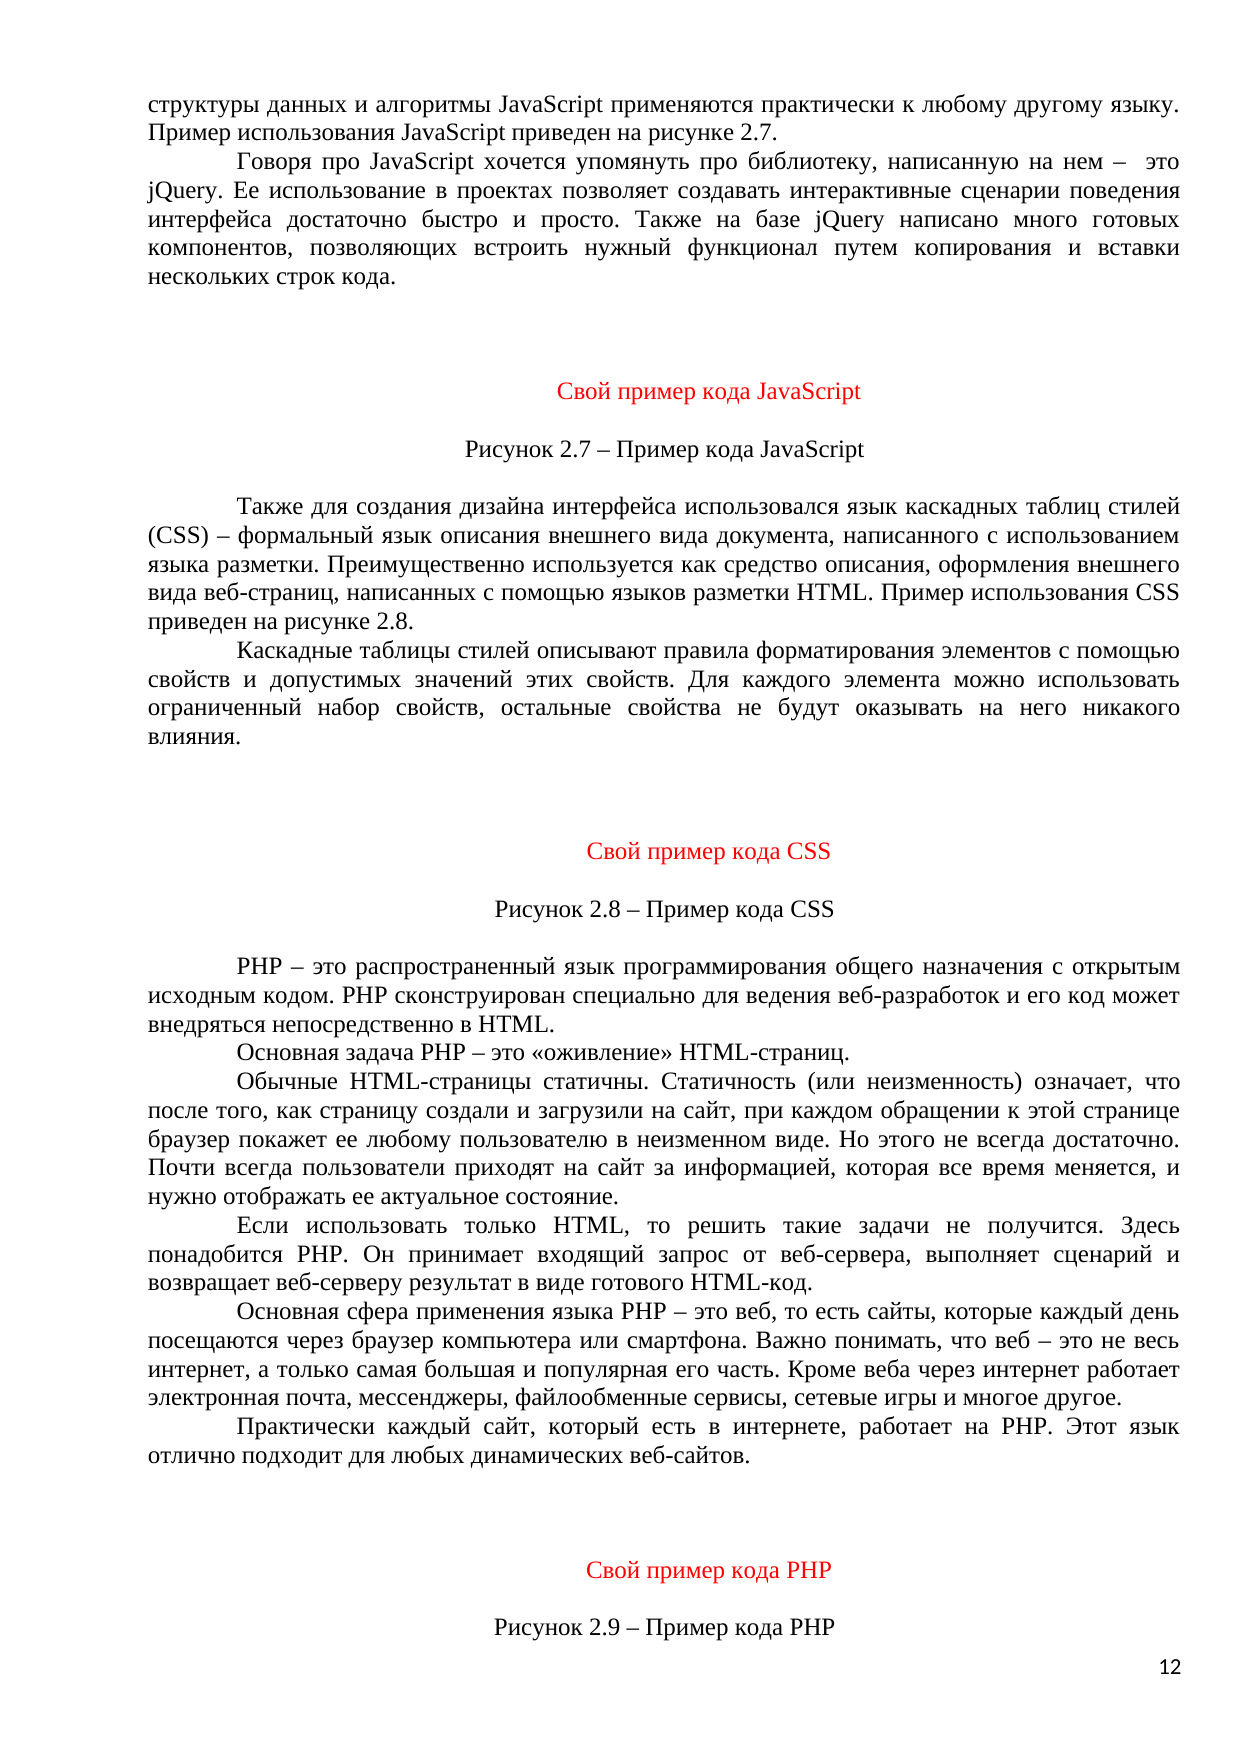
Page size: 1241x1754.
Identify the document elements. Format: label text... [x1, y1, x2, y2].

text Основная задача PHP – это «оживление» HTML-страниц. [148, 1037, 1181, 1066]
text Также для создания дизайна интерфейса использовался язык каскадных таблиц стилей (CSS) – формальный язык описания внешнего вида документа, написанного с использованием языка разметки. Преимущественно используется как средство описания, оформления внешнего вида веб-страниц, написанных с помощью языков разметки HTML. Пример использования CSS приведен на рисунке 2.8. [148, 491, 1181, 635]
list Рисунок 2.8 – Пример кода CSS [148, 894, 1181, 922]
text Практически каждый сайт, который есть в интернете, работает на PHP. Этот язык отлично подходит для любых динамических веб-сайтов. [148, 1411, 1181, 1469]
text Обычные HTML-страницы статичны. Статичность (или неизменность) означает, что после того, как страницу создали и загрузили на сайт, при каждом обращении к этой странице браузер покажет ее любому пользователю в неизменном виде. Но этого не всегда достаточно. Почти всегда пользователи приходят на сайт за информацией, которая все время меняется, и нужно отображать ее актуальное состояние. [148, 1066, 1181, 1210]
text Основная сфера применения языка PHP – это веб, то есть сайты, которые каждый день посещаются через браузер компьютера или смартфона. Важно понимать, что веб – это не весь интернет, а только самая большая и популярная его часть. Кроме веба через интернет работает электронная почта, мессенджеры, файлообменные сервисы, сетевые игры и многое другое. [148, 1296, 1181, 1411]
text Говоря про JavaScript хочется упомянуть про библиотеку, написанную на нем – это jQuery. Ее использование в проектах позволяет создавать интерактивные сценарии поведения интерфейса достаточно быстро и просто. Также на базе jQuery написано много готовых компонентов, позволяющих встроить нужный функционал путем копирования и вставки нескольких строк кода. [148, 146, 1181, 290]
list Рисунок 2.7 – Пример кода JavaScript [148, 434, 1181, 462]
list Рисунок 2.9 – Пример кода PHP [148, 1612, 1181, 1641]
text Если использовать только HTML, то решить такие задачи не получится. Здесь понадобится PHP. Он принимает входящий запрос от веб-сервера, выполняет сценарий и возвращает веб-серверу результат в виде готового HTML-код. [148, 1210, 1181, 1296]
text Свой пример кода CSS [148, 836, 1181, 865]
text Свой пример кода JavaScript [148, 376, 1181, 405]
text PHP – это распространенный язык программирования общего назначения с открытым исходным кодом. PHP сконструирован специально для ведения веб-разработок и его код может внедряться непосредственно в HTML. [148, 951, 1181, 1037]
text Свой пример кода PHP [148, 1555, 1181, 1584]
text Каскадные таблицы стилей описывают правила форматирования элементов с помощью свойств и допустимых значений этих свойств. Для каждого элемента можно использовать ограниченный набор свойств, остальные свойства не будут оказывать на него никакого влияния. [148, 635, 1181, 750]
